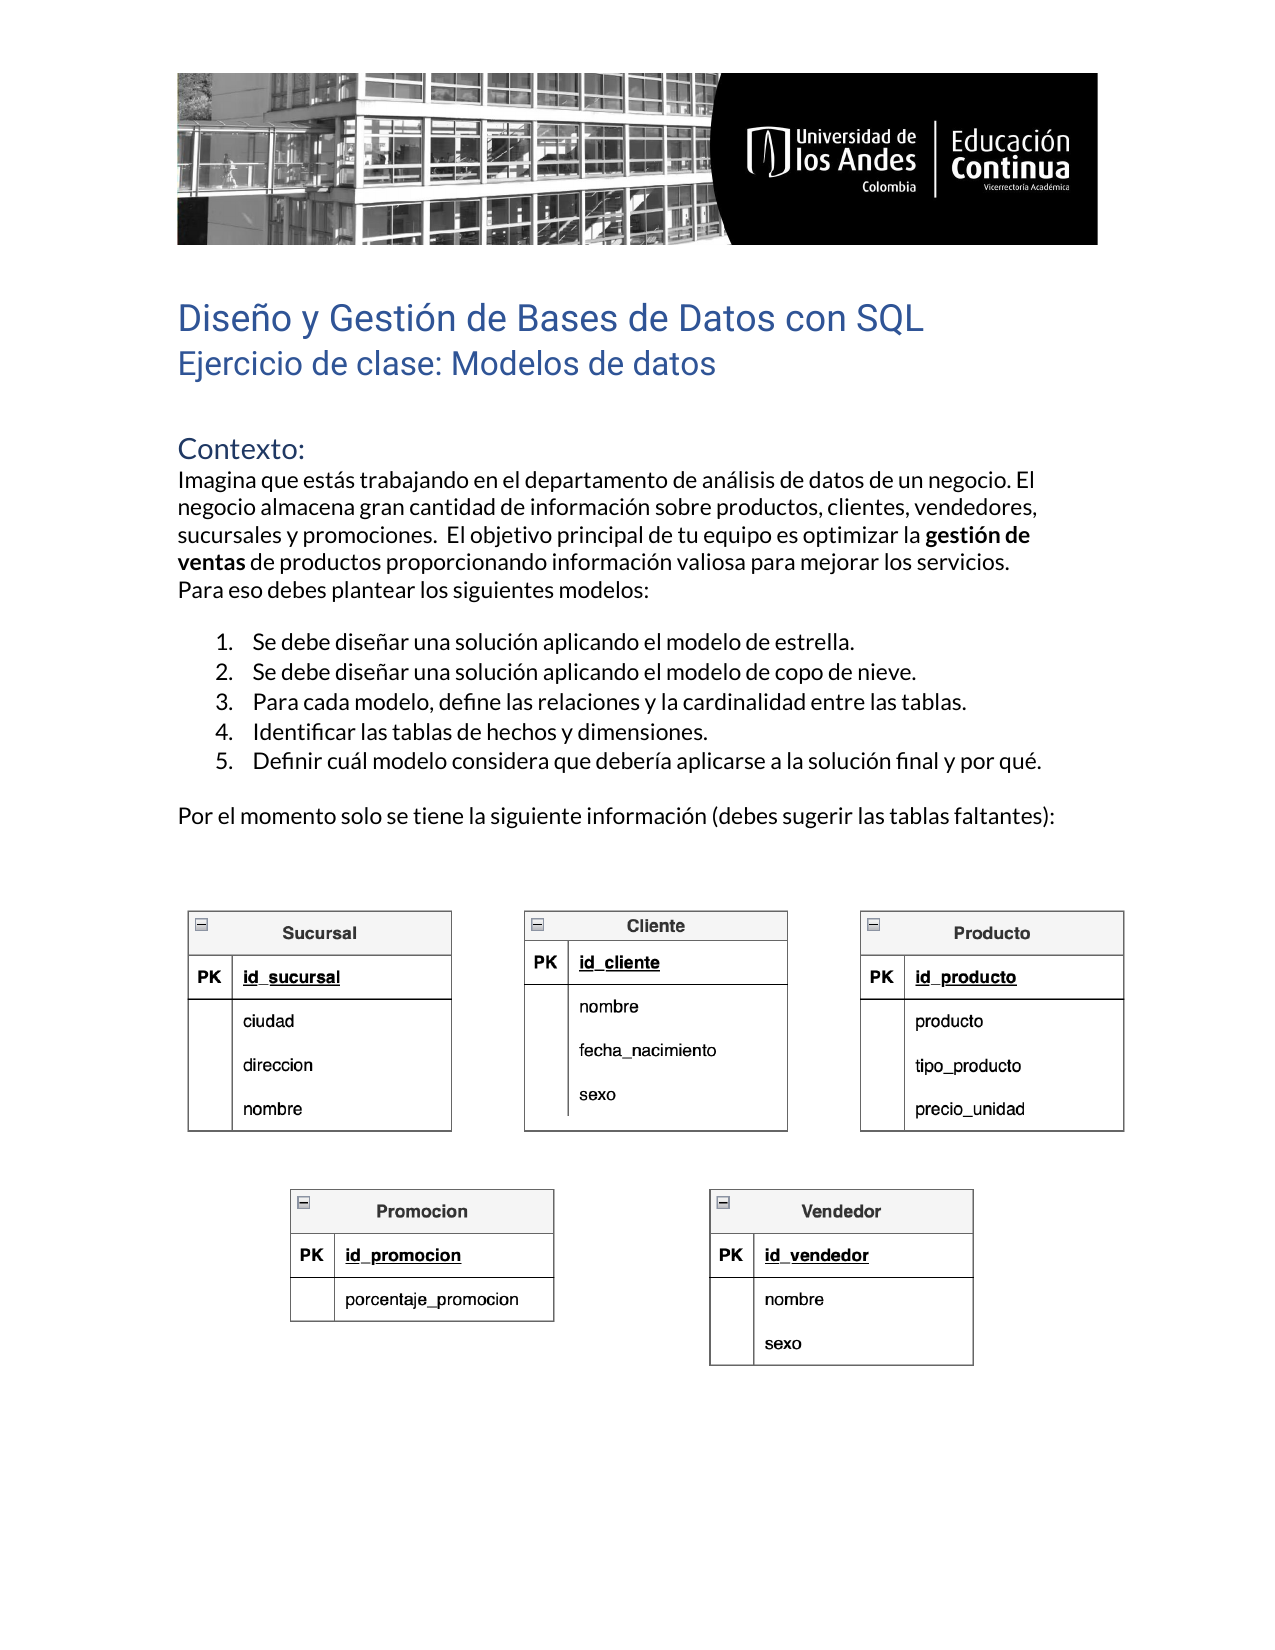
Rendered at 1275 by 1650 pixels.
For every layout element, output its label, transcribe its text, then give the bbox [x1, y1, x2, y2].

text Contexto: Imagina que estás trabajando en el departamento de análisis de datos de un negocio. El negocio almacena gran cantidad de información sobre productos, clientes, vendedores, sucursales y promociones. El objetivo principal de tu equipo es optimizar la gestión de ventas de productos proporcionando información valiosa para mejorar los servicios. Para eso debes plantear los siguientes modelos: [177, 431, 1098, 603]
picture [177, 900, 1143, 1392]
list Para cada modelo, define las relaciones y la cardinalidad entre las tablas. [215, 688, 1098, 715]
picture [177, 73, 1098, 245]
text Por el momento solo se tiene la siguiente información (debes sugerir las tablas faltantes): [177, 802, 1098, 829]
list Se debe diseñar una solución aplicando el modelo de estrella. [215, 628, 1098, 656]
list Se debe diseñar una solución aplicando el modelo de copo de nieve. [215, 658, 1098, 685]
list Identificar las tablas de hechos y dimensiones. [215, 717, 1098, 745]
subtitle Diseño y Gestión de Bases de Datos con SQL [177, 297, 1098, 341]
subtitle Ejercicio de clase: Modelos de datos [177, 345, 1098, 384]
list Definir cuál modelo considera que debería aplicarse a la solución final y por qué. [215, 747, 1098, 774]
